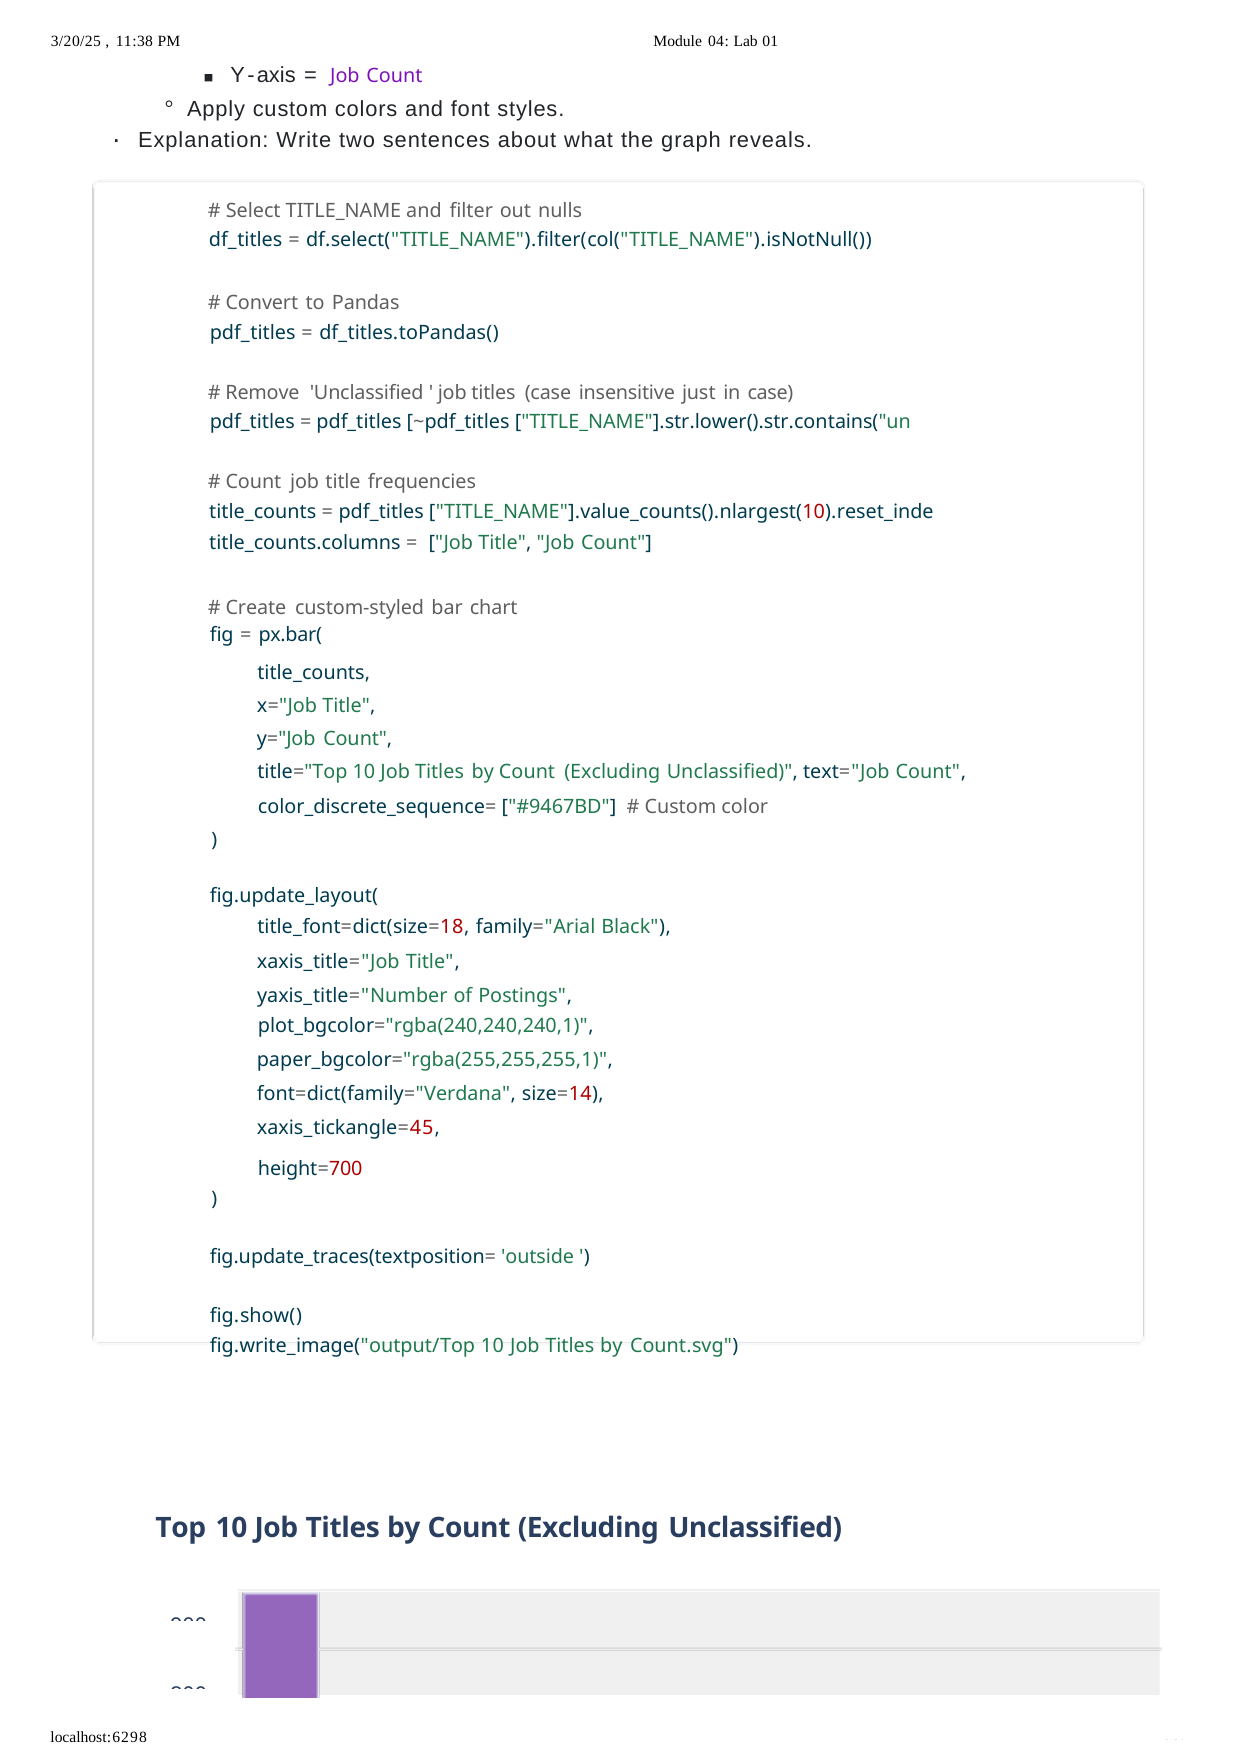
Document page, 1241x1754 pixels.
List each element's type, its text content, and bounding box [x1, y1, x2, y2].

text title_counts = pdf_titles ["TITLE_NAME"].value_counts().nlargest(10).reset_inde [209, 500, 1190, 528]
text fig.show() [209, 1304, 1190, 1333]
text title="Top 10 Job Titles by Count (Excluding Unclassified)", text="Job Count", [257, 758, 981, 785]
text title_font=dict(size=18, family="Arial Black"), [257, 914, 1190, 943]
text yaxis_title="Number of Postings", [257, 984, 1190, 1007]
text # Count job title frequencies [208, 470, 1190, 498]
picture [318, 235, 325, 246]
picture [537, 235, 544, 246]
text . Explanation: Write two sentences about what the graph reveals. [112, 124, 1190, 153]
text fig.update_layout( [209, 884, 1190, 913]
picture [204, 74, 213, 83]
text # Convert to Pandas [208, 291, 1190, 314]
text height=700 [258, 1156, 1190, 1180]
text Top 10 Job Titles by Count (Excluding Unclassified) [155, 1514, 1190, 1543]
text fig.write_image("output/Top 10 Job Titles by Count.svg") [209, 1334, 1190, 1362]
text title_counts.columns = ["Job Title", "Job Count"] [209, 529, 1190, 558]
text localhost:6298 [50, 1730, 1190, 1745]
picture [91, 179, 1147, 1346]
picture [234, 328, 241, 339]
text # Select TITLE_NAME and filter out nulls [208, 199, 1190, 222]
text title_counts, x="Job Title", y="Job Count", [257, 658, 426, 751]
picture [234, 417, 241, 428]
text # Remove 'Unclassified ' job titles (case insensitive just in case) [208, 379, 1190, 408]
text fig = px.bar( [209, 623, 1190, 651]
text 。 Apply custom colors and font styles. [158, 95, 1190, 122]
text pdf_titles = pdf_titles [~pdf_titles ["TITLE_NAME"].str.lower().str.contains("un [209, 409, 1190, 437]
text xaxis_title="Job Title", [257, 949, 1190, 973]
text 3/20/25 , 11:38 PM Module 04: Lab 01 [51, 35, 1190, 50]
text ) [211, 1184, 1190, 1212]
text color_discrete_sequence= ["#9467BD"] # Custom color [258, 794, 1190, 822]
picture [235, 1591, 1162, 1698]
text # Create custom-styled bar chart [208, 596, 1190, 619]
text Y-axis = Job Count [204, 61, 1190, 88]
text pdf_titles = df_titles.toPandas() [209, 320, 1190, 348]
text fig.update_traces(textposition= 'outside ') [209, 1245, 1190, 1273]
text df_titles = df.select("TITLE_NAME").filter(col("TITLE_NAME").isNotNull()) [209, 226, 1190, 254]
text plot_bgcolor="rgba(240,240,240,1)", paper_bgcolor="rgba(255,255,255,1)", font=dict(family="Verdana", size=14), xaxis_tickangle=45, [257, 1011, 703, 1140]
text ) [211, 825, 1190, 853]
picture [221, 235, 228, 246]
